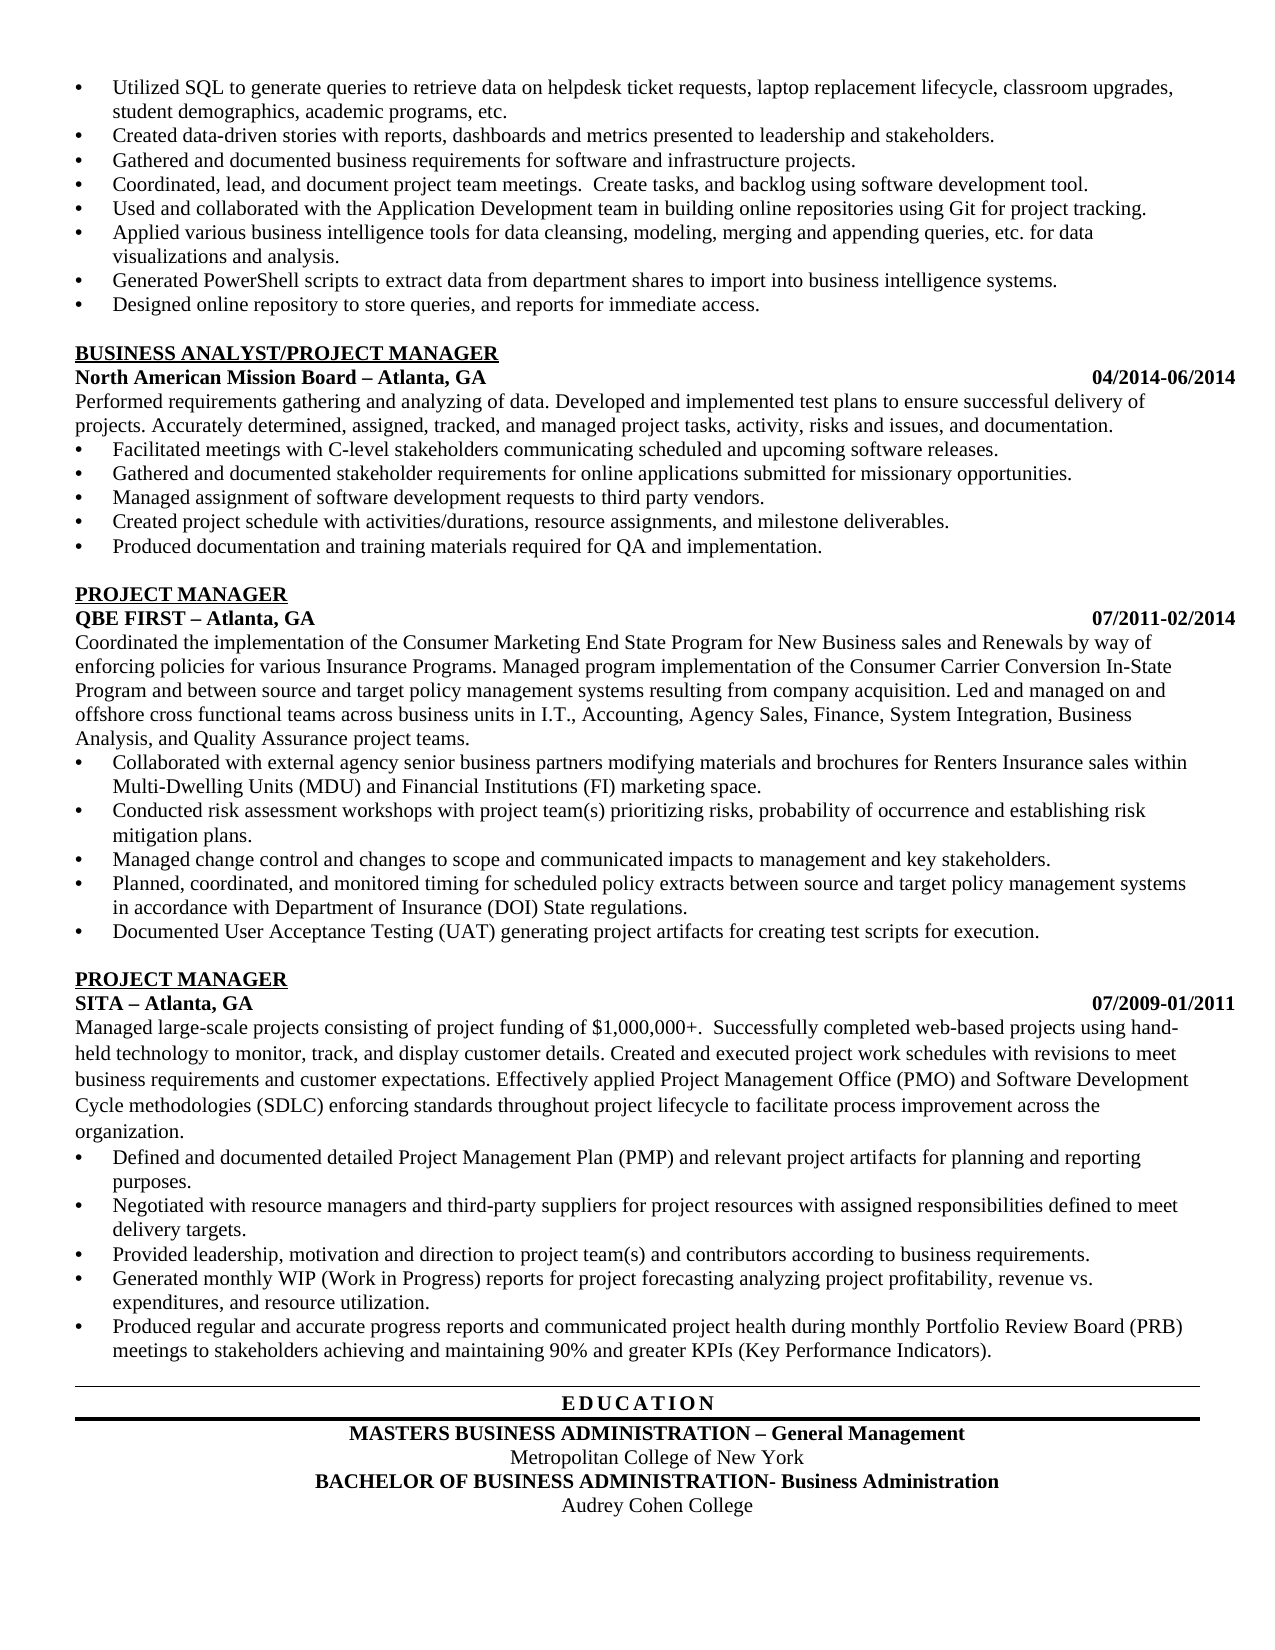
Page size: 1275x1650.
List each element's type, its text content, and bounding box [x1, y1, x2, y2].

text MASTERS BUSINESS ADMINISTRATION – General Management [112, 1421, 1201, 1445]
text SITA – Atlanta, GA 07/2009-01/2011 [75, 991, 1200, 1015]
list Gathered and documented stakeholder requirements for online applications submitted for missionary opportunities. [75, 461, 1200, 485]
text PROJECT MANAGER [75, 582, 1200, 606]
list Facilitated meetings with C-level stakeholders communicating scheduled and upcoming software releases. [75, 437, 1200, 461]
list Conducted risk assessment workshops with project team(s) prioritizing risks, probability of occurrence and establishing risk mitigation plans. [75, 798, 1200, 847]
list Utilized SQL to generate queries to retrieve data on helpdesk ticket requests, laptop replacement lifecycle, classroom upgrades, student demographics, academic programs, etc. [75, 75, 1200, 123]
text Managed large-scale projects consisting of project funding of $1,000,000+. Successfully completed web-based projects using hand-held technology to monitor, track, and display customer details. Created and executed project work schedules with revisions to meet business requirements and customer expectations. Effectively applied Project Management Office (PMO) and Software Development Cycle methodologies (SDLC) enforcing standards throughout project lifecycle to facilitate process improvement across the organization. [75, 1015, 1200, 1143]
list Used and collaborated with the Application Development team in building online repositories using Git for project tracking. [75, 196, 1200, 220]
list Produced regular and accurate progress reports and communicated project health during monthly Portfolio Review Board (PRB) meetings to stakeholders achieving and maintaining 90% and greater KPIs (Key Performance Indicators). [75, 1314, 1200, 1362]
text North American Mission Board – Atlanta, GA 04/2014-06/2014 [75, 364, 1200, 389]
text BACHELOR OF BUSINESS ADMINISTRATION- Business Administration [112, 1469, 1201, 1493]
text Performed requirements gathering and analyzing of data. Developed and implemented test plans to ensure successful delivery of projects. Accurately determined, assigned, tracked, and managed project tasks, activity, risks and issues, and documentation. [75, 389, 1200, 437]
list Documented User Acceptance Testing (UAT) generating project artifacts for creating test scripts for execution. [75, 919, 1200, 943]
list Designed online repository to store queries, and reports for immediate access. [75, 292, 1200, 316]
list Managed change control and changes to scope and communicated impacts to management and key stakeholders. [75, 847, 1200, 871]
list Coordinated, lead, and document project team meetings. Create tasks, and backlog using software development tool. [75, 172, 1200, 196]
list Planned, coordinated, and monitored timing for scheduled policy extracts between source and target policy management systems in accordance with Department of Insurance (DOI) State regulations. [75, 871, 1200, 919]
list Generated PowerShell scripts to extract data from department shares to import into business intelligence systems. [75, 268, 1200, 292]
list Created data-driven stories with reports, dashboards and metrics presented to leadership and stakeholders. [75, 123, 1200, 147]
list Produced documentation and training materials required for QA and implementation. [75, 533, 1200, 558]
list Generated monthly WIP (Work in Progress) reports for project forecasting analyzing project profitability, revenue vs. expenditures, and resource utilization. [75, 1266, 1200, 1314]
list Defined and documented detailed Project Management Plan (PMP) and relevant project artifacts for planning and reporting purposes. [75, 1145, 1200, 1193]
list Provided leadership, motivation and direction to project team(s) and contributors according to business requirements. [75, 1241, 1200, 1266]
text Coordinated the implementation of the Consumer Marketing End State Program for New Business sales and Renewals by way of enforcing policies for various Insurance Programs. Managed program implementation of the Consumer Carrier Conversion In-State Program and between source and target policy management systems resulting from company acquisition. Led and managed on and offshore cross functional teams across business units in I.T., Accounting, Agency Sales, Finance, System Integration, Business Analysis, and Quality Assurance project teams. [75, 630, 1200, 750]
list Applied various business intelligence tools for data cleansing, modeling, merging and appending queries, etc. for data visualizations and analysis. [75, 220, 1200, 268]
text EDUCATION [75, 1387, 1200, 1417]
list Created project schedule with activities/durations, resource assignments, and milestone deliverables. [75, 509, 1200, 533]
list Negotiated with resource managers and third-party suppliers for project resources with assigned responsibilities defined to meet delivery targets. [75, 1193, 1200, 1241]
text PROJECT MANAGER [75, 967, 1200, 991]
text Metropolitan College of New York [112, 1445, 1201, 1469]
text Audrey Cohen College [112, 1493, 1201, 1517]
text BUSINESS ANALYST/PROJECT MANAGER [75, 341, 1200, 364]
list Managed assignment of software development requests to third party vendors. [75, 485, 1200, 509]
list Gathered and documented business requirements for software and infrastructure projects. [75, 147, 1200, 172]
list Collaborated with external agency senior business partners modifying materials and brochures for Renters Insurance sales within Multi-Dwelling Units (MDU) and Financial Institutions (FI) marketing space. [75, 750, 1200, 798]
text QBE FIRST – Atlanta, GA 07/2011-02/2014 [75, 606, 1200, 630]
